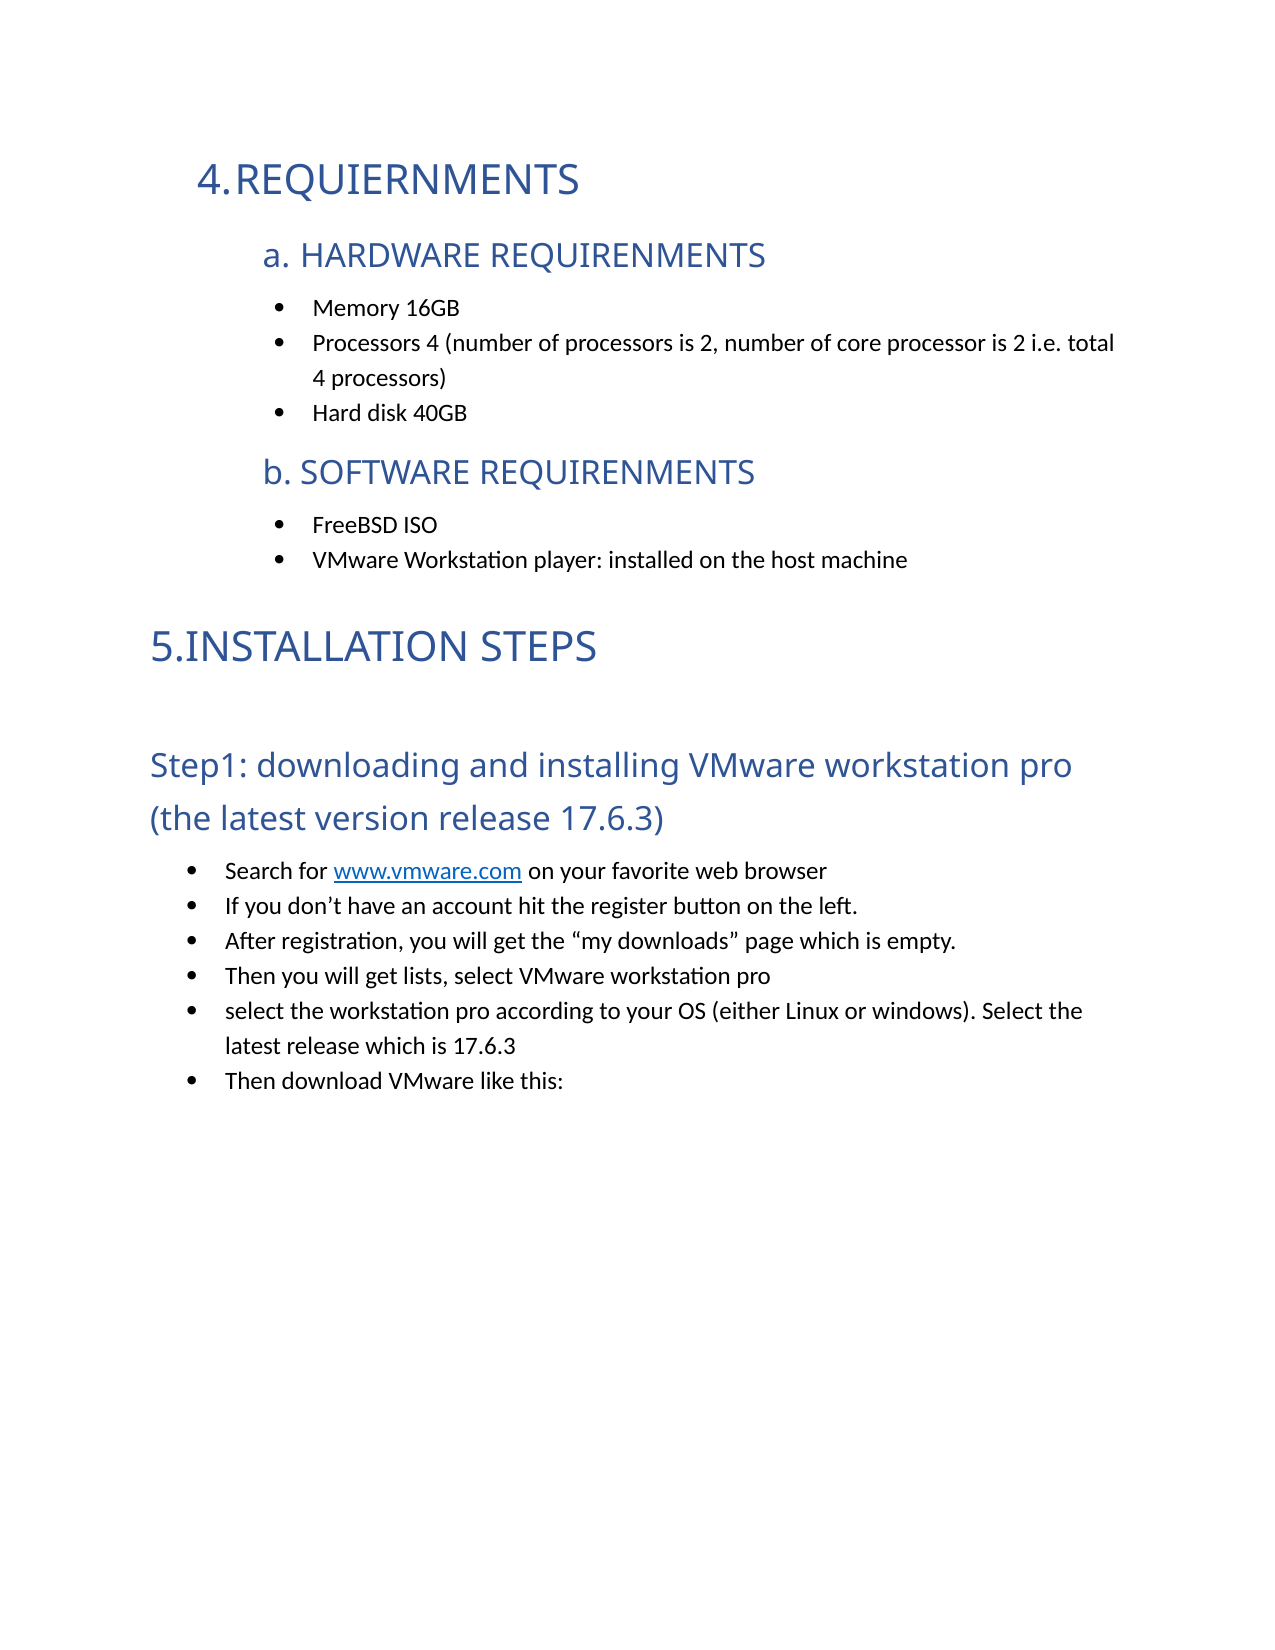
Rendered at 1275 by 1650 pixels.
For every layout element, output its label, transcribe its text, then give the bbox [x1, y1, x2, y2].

list After registration, you will get the “my downloads” page which is empty. [187, 925, 1125, 956]
list Hard disk 40GB [275, 397, 1125, 428]
subtitle SOFTWARE REQUIRENMENTS [262, 449, 1125, 494]
subtitle HARDWARE REQUIRENMENTS [262, 232, 1125, 277]
list Processors 4 (number of processors is 2, number of core processor is 2 i.e. total 4 processors) [275, 327, 1125, 393]
list Then download VMware like this: [187, 1065, 1125, 1096]
list FreeBSD ISO [275, 509, 1125, 540]
list select the workstation pro according to your OS (either Linux or windows). Select the latest release which is 17.6.3 [187, 995, 1125, 1061]
list Memory 16GB [275, 292, 1125, 323]
subtitle 5.INSTALLATION STEPS [150, 617, 1125, 674]
subtitle Step1: downloading and installing VMware workstation pro (the latest version release 17.6.3) [150, 742, 1125, 840]
list Search for www.vmware.com on your favorite web browser [187, 855, 1125, 886]
subtitle REQUIERNMENTS [197, 150, 1125, 207]
list VMware Workstation player: installed on the host machine [275, 544, 1125, 575]
list If you don’t have an account hit the register button on the left. [187, 890, 1125, 921]
list Then you will get lists, select VMware workstation pro [187, 960, 1125, 991]
